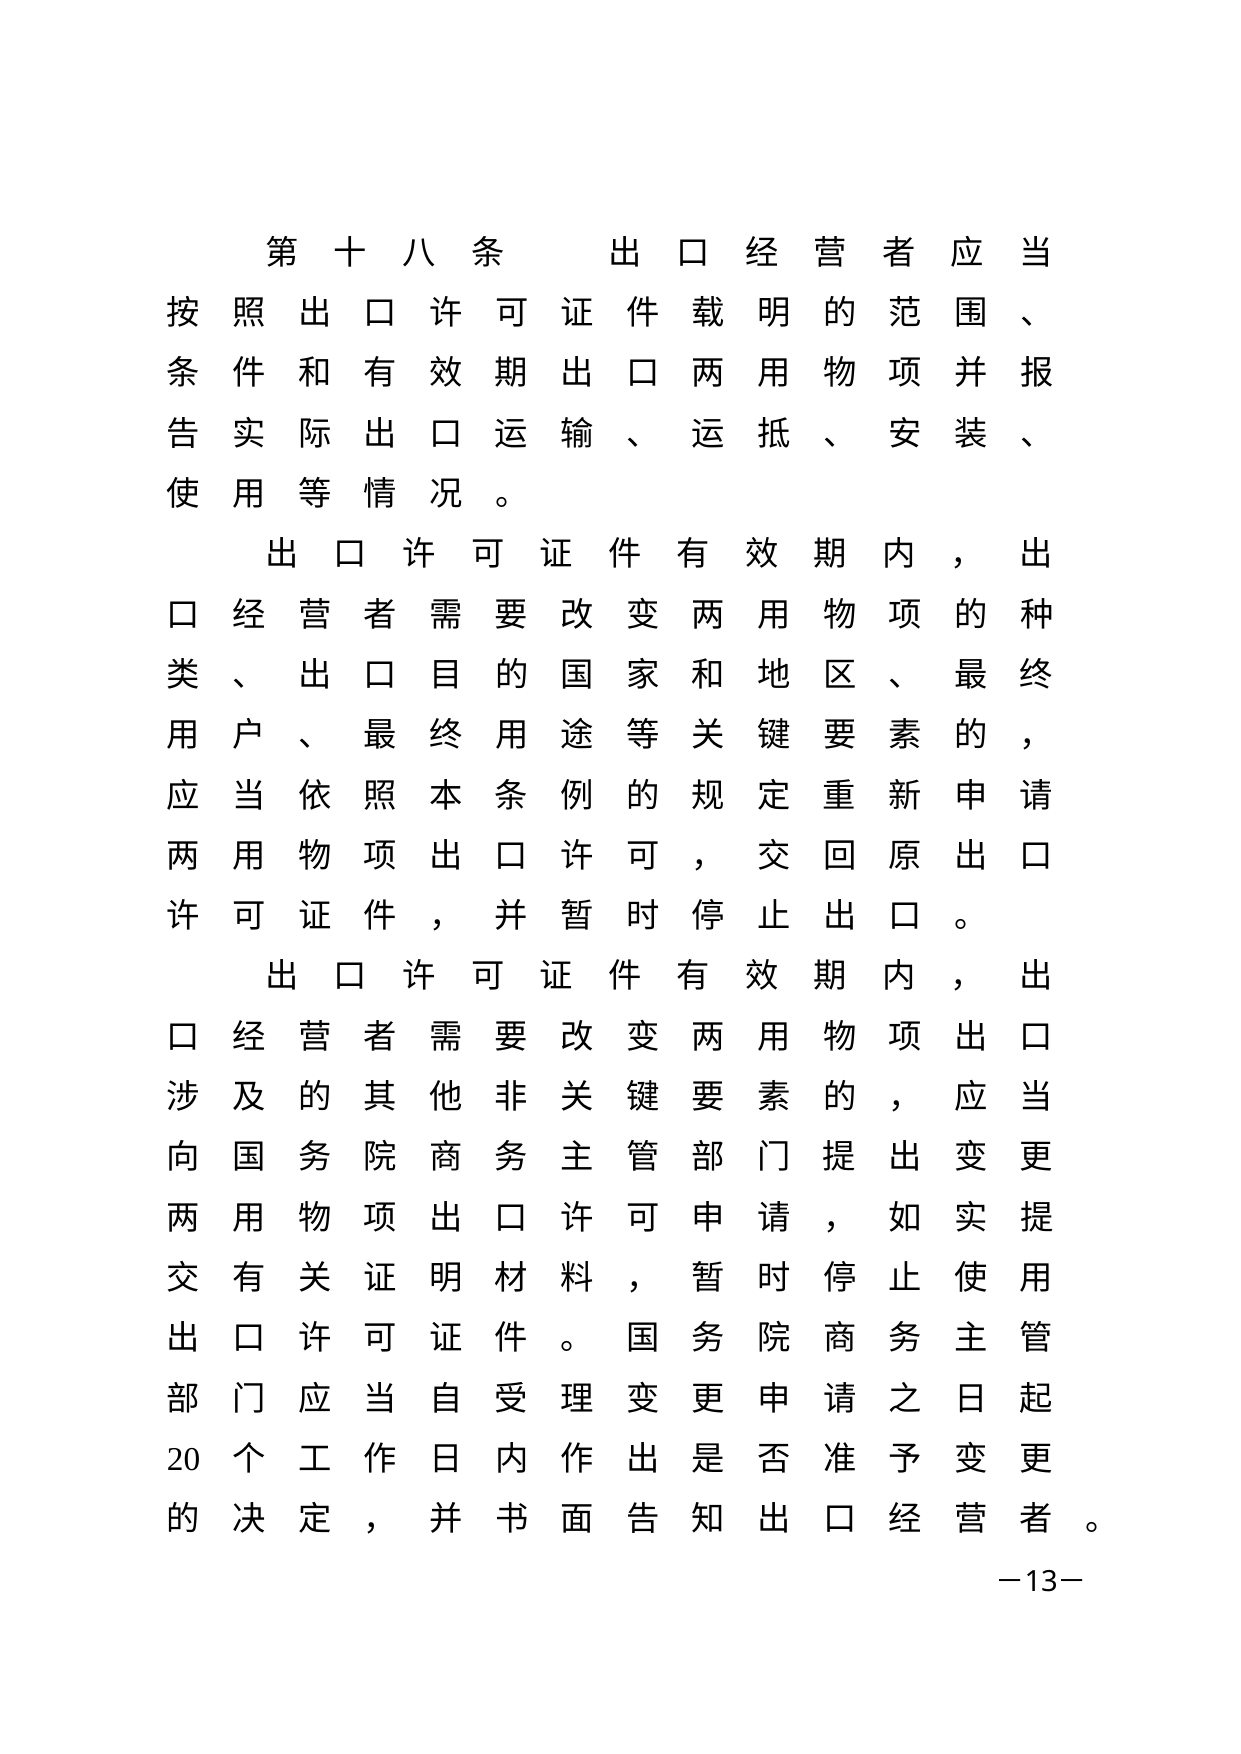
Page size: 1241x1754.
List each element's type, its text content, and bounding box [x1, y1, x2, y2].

text 出口许可证件有效期内，出口经营者需要改变两用物项的种类、出口目的国家和地区、最终用户、最终用途等关键要素的，应当依照本条例的规定重新申请两用物项出口许可，交回原出口许可证件，并暂时停止出口。 [167, 521, 1085, 943]
text 第十八条 出口经营者应当按照出口许可证件载明的范围、条件和有效期出口两用物项并报告实际出口运输、运抵、安装、使用等情况。 [167, 219, 1085, 521]
